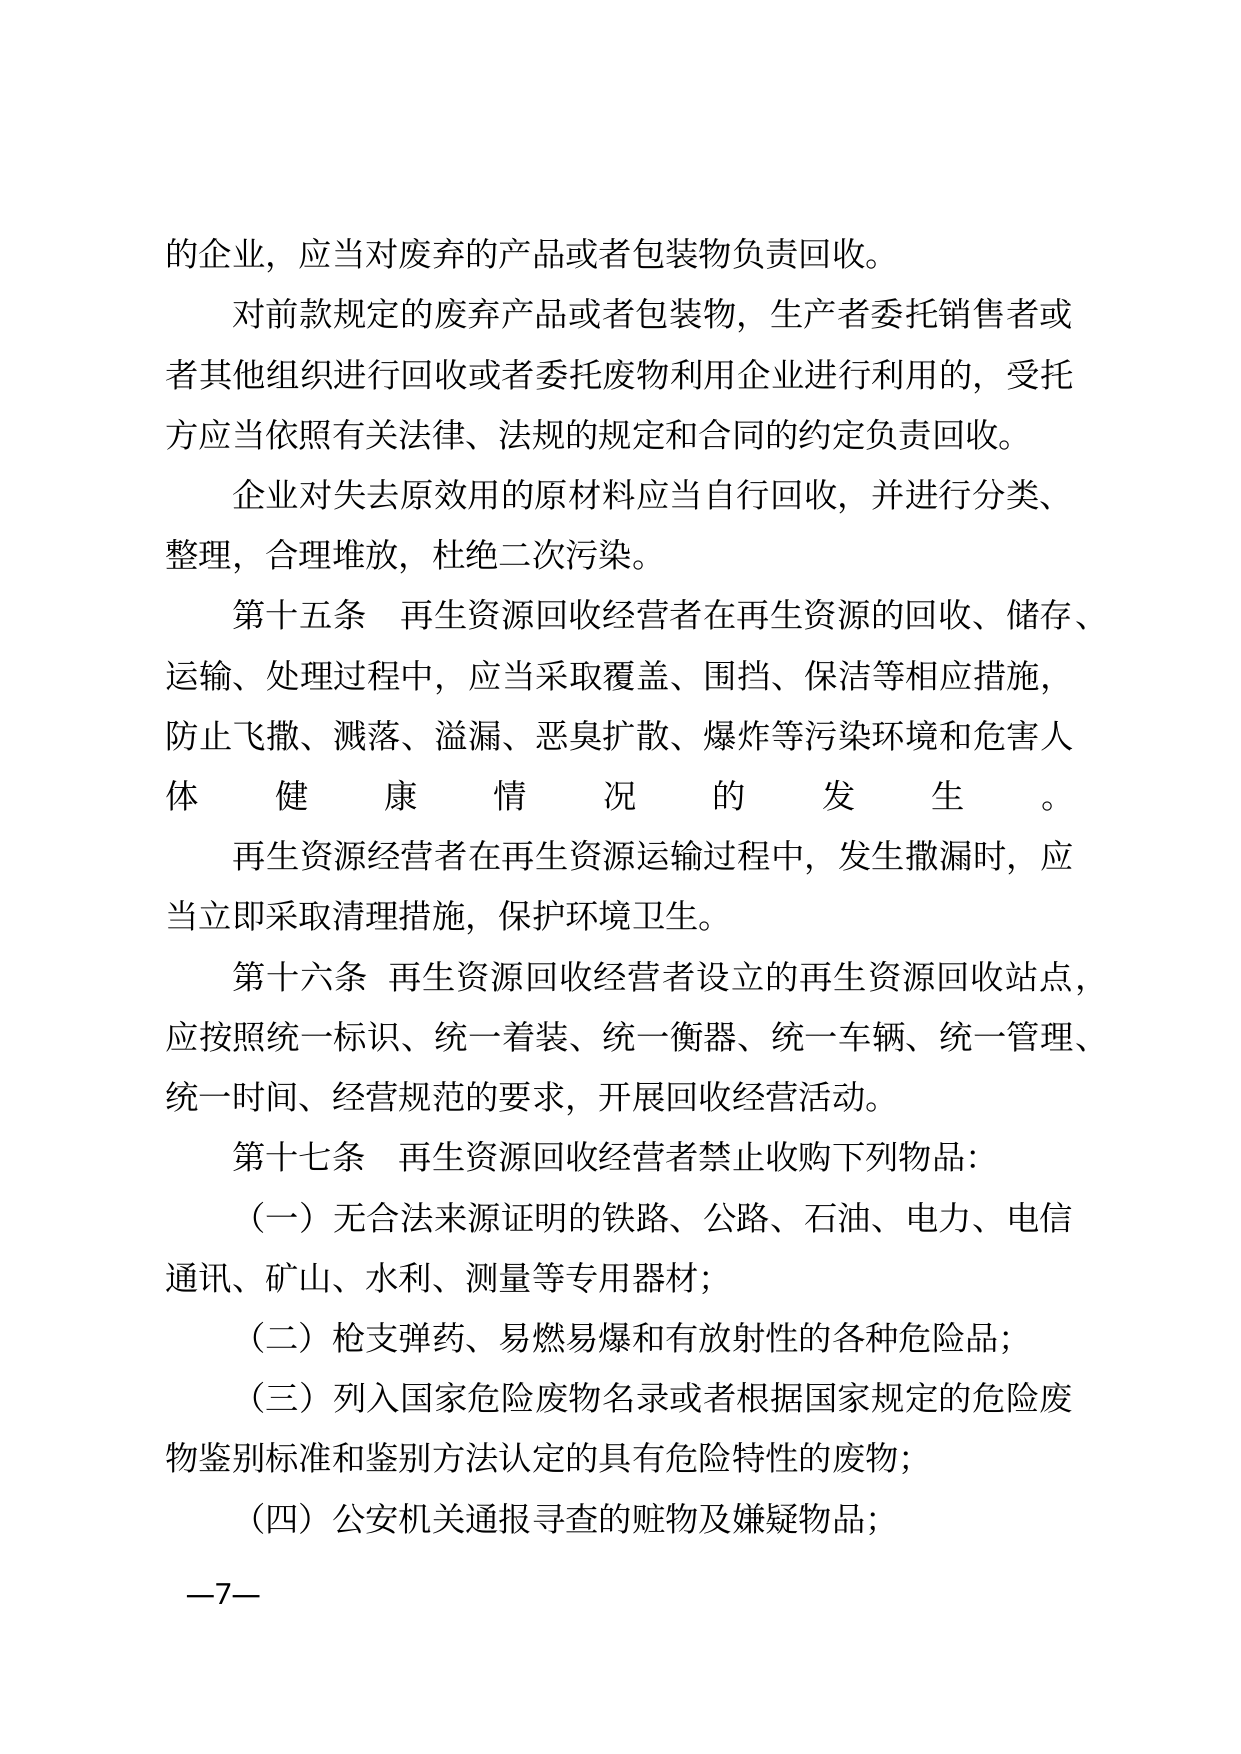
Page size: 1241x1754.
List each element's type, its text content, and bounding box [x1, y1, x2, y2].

text （三）列入国家危险废物名录或者根据国家规定的危险废物鉴别标准和鉴别方法认定的具有危险特性的废物； [165, 1362, 1075, 1483]
text （四）公安机关通报寻查的赃物及嫌疑物品； [165, 1483, 1075, 1543]
text 第十七条 再生资源回收经营者禁止收购下列物品： [165, 1122, 1075, 1182]
text （一）无合法来源证明的铁路、公路、石油、电力、电信通讯、矿山、水利、测量等专用器材； [165, 1182, 1075, 1302]
text 第十六条 再生资源回收经营者设立的再生资源回收站点，应按照统一标识、统一着装、统一衡器、统一车辆、统一管理、统一时间、经营规范的要求，开展回收经营活动。 [165, 941, 1075, 1122]
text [165, 218, 1075, 279]
text （二）枪支弹药、易燃易爆和有放射性的各种危险品； [165, 1302, 1075, 1362]
text 第十五条 再生资源回收经营者在再生资源的回收、储存、运输、处理过程中，应当采取覆盖、围挡、保洁等相应措施，防止飞撒、溅落、溢漏、恶臭扩散、爆炸等污染环境和危害人体健康情况的发生。 再生资源经营者在再生资源运输过程中，发生撒漏时，应当立即采取清理措施，保护环境卫生。 [165, 580, 1075, 941]
text 对前款规定的废弃产品或者包装物，生产者委托销售者或者其他组织进行回收或者委托废物利用企业进行利用的，受托方应当依照有关法律、法规的规定和合同的约定负责回收。 [165, 279, 1075, 459]
text 企业对失去原效用的原材料应当自行回收，并进行分类、整理，合理堆放，杜绝二次污染。 [165, 459, 1075, 580]
